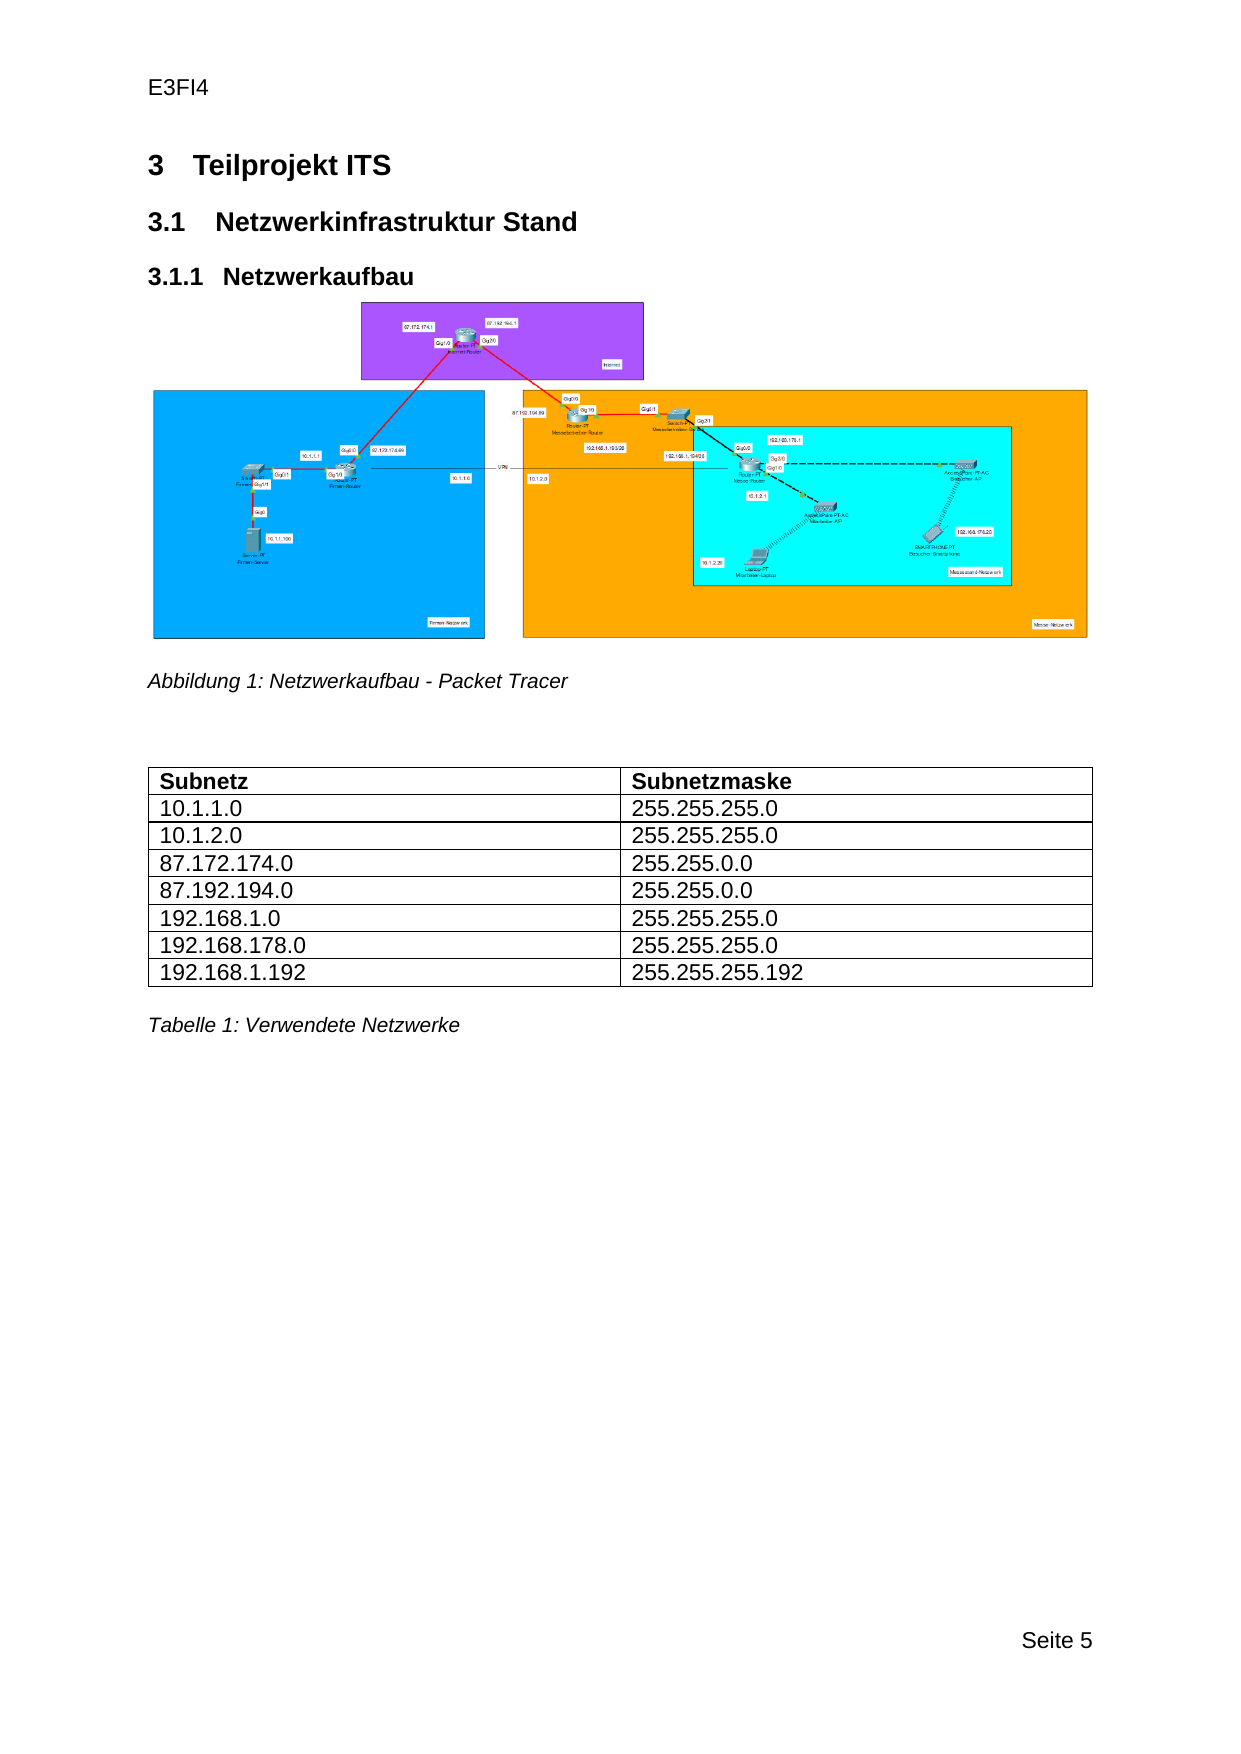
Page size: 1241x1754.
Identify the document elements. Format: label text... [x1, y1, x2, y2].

table_cell 10.1.1.0 [149, 795, 620, 821]
table_cell 255.255.255.0 [621, 932, 1092, 958]
picture [147, 297, 1093, 644]
table_cell 255.255.255.0 [621, 823, 1092, 849]
table_cell 255.255.0.0 [621, 850, 1092, 876]
table_cell 87.172.174.0 [149, 850, 620, 876]
subtitle Netzwerkaufbau [148, 262, 1093, 291]
table_header Subnetz [149, 768, 620, 794]
subtitle Netzwerkinfrastruktur Stand [148, 206, 1093, 237]
table_header Subnetzmaske [621, 768, 1092, 794]
subtitle Teilprojekt ITS [148, 148, 1093, 181]
table_cell 255.255.255.0 [621, 795, 1092, 821]
table_cell 87.192.194.0 [149, 877, 620, 903]
table_cell 255.255.255.0 [621, 905, 1092, 931]
table_cell 192.168.1.0 [149, 905, 620, 931]
table_cell 10.1.2.0 [149, 823, 620, 849]
text Abbildung 1: Netzwerkaufbau - Packet Tracer [148, 669, 1093, 693]
table_cell 255.255.255.192 [621, 959, 1092, 986]
table_cell 192.168.178.0 [149, 932, 620, 958]
text Tabelle 1: Verwendete Netzwerke [148, 1013, 1093, 1037]
table_cell 255.255.0.0 [621, 877, 1092, 903]
table_cell 192.168.1.192 [149, 959, 620, 986]
